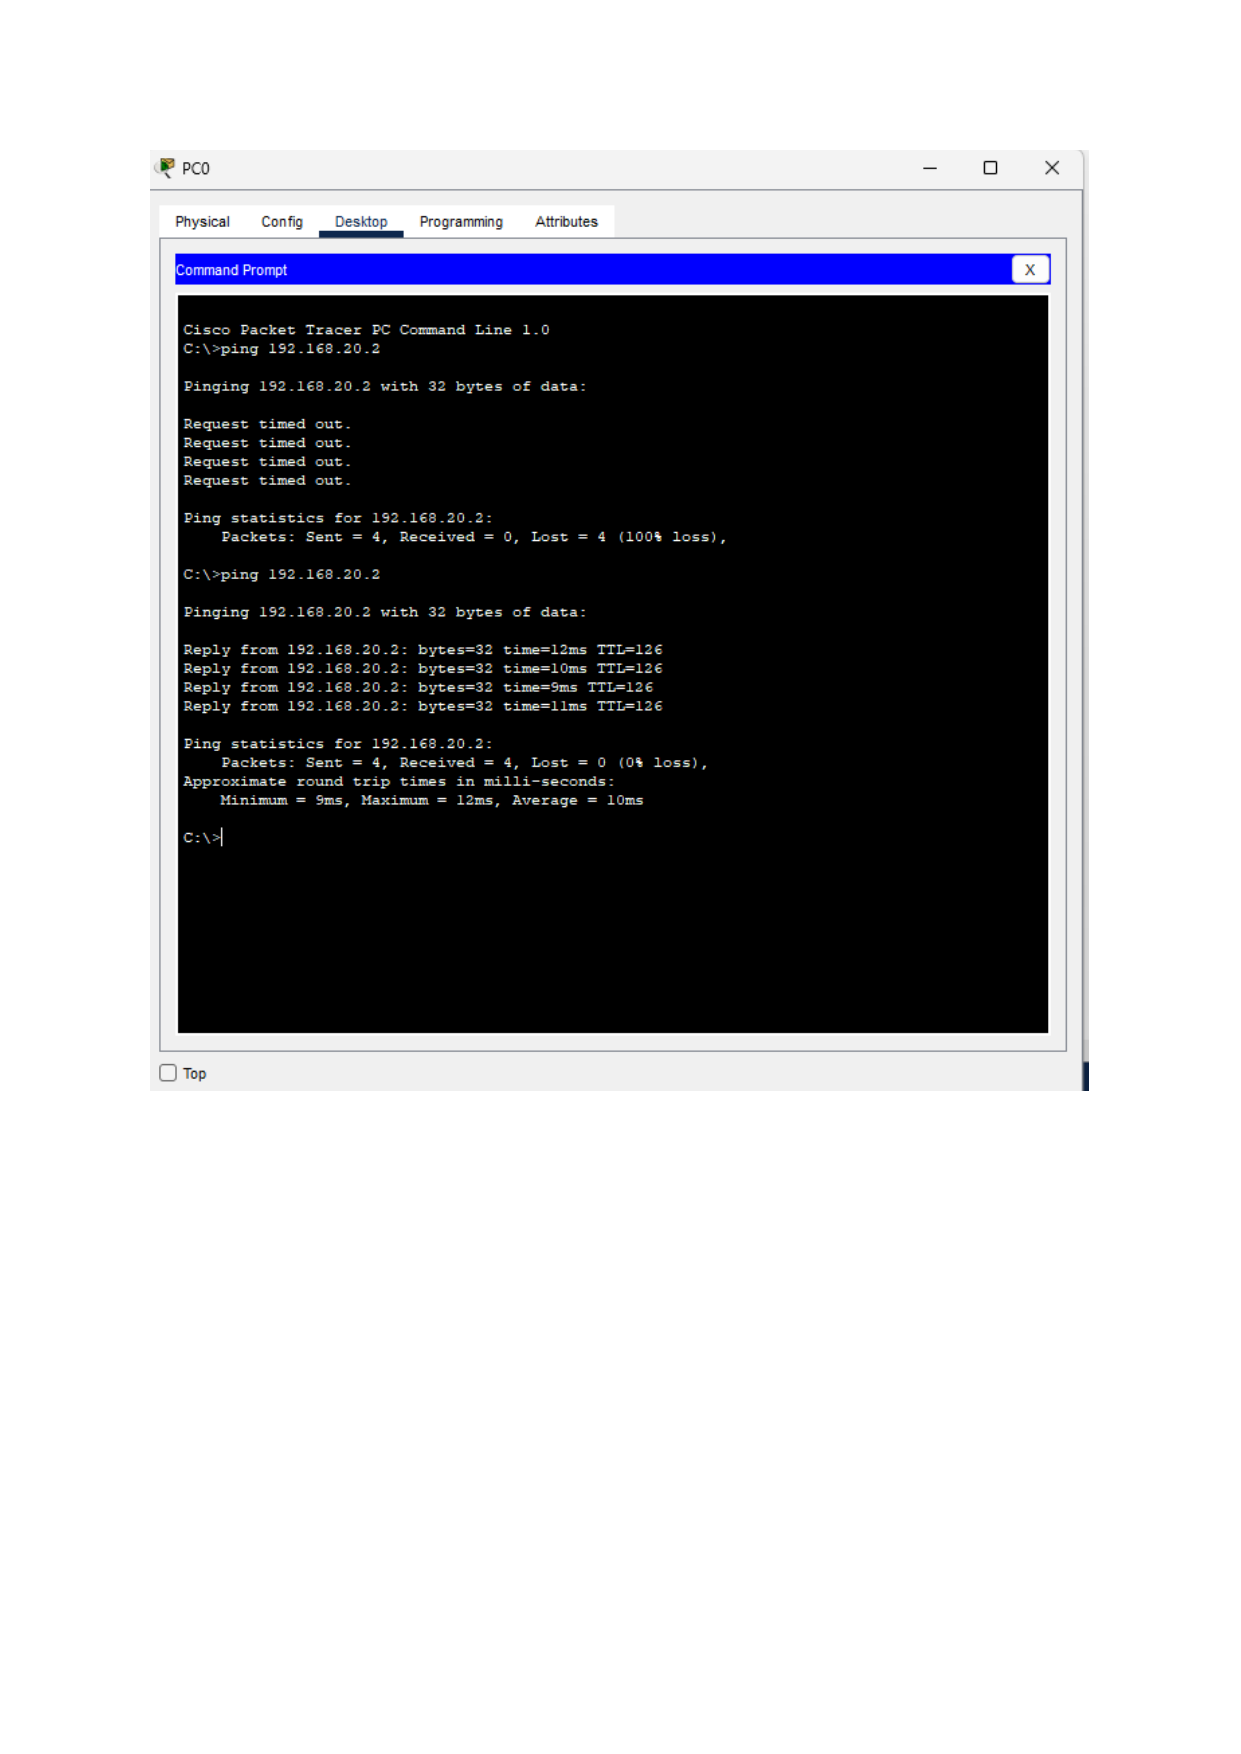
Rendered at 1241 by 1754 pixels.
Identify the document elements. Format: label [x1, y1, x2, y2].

picture [150, 150, 1089, 1091]
